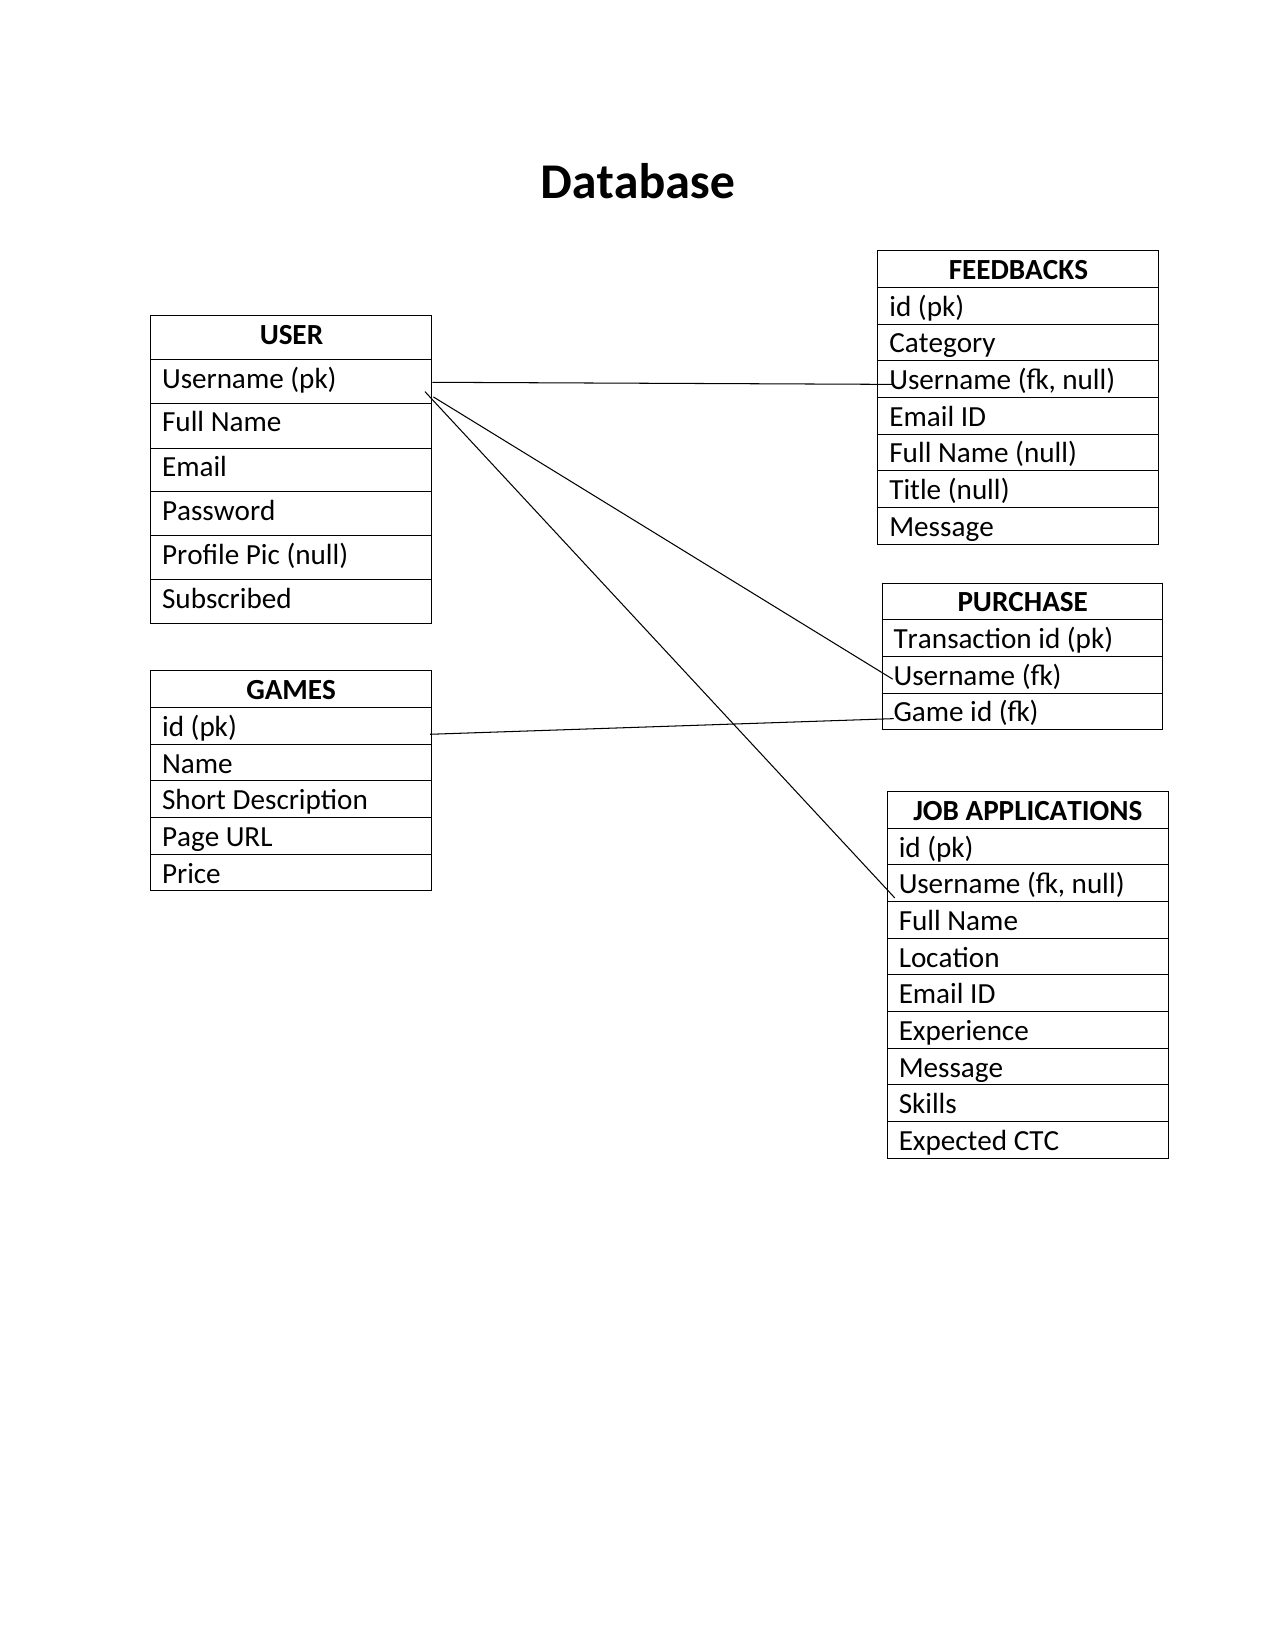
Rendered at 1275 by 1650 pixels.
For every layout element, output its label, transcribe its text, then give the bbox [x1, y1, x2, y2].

table_cell Transaction id (pk) [883, 620, 1162, 656]
table_cell Expected CTC [888, 1122, 1168, 1158]
table_cell Full Name [151, 404, 431, 447]
table_cell id (pk) [888, 829, 1168, 864]
table_cell Email ID [888, 975, 1168, 1011]
table_header PURCHASE [883, 584, 1162, 619]
text Database [150, 150, 1125, 211]
table_header JOB APPLICATIONS [888, 792, 1168, 828]
table_cell Location [888, 939, 1168, 974]
table_header FEEDBACKS [878, 251, 1158, 287]
table_cell Game id (fk) [883, 694, 1162, 729]
table_cell Password [151, 492, 431, 535]
table_cell Full Name (null) [878, 435, 1158, 470]
table_cell Message [878, 508, 1158, 543]
table_cell Username (pk) [151, 360, 431, 402]
table_cell Full Name [888, 902, 1168, 938]
table_cell Username (fk, null) [888, 865, 1168, 901]
table_cell Category [878, 325, 1158, 360]
table_cell Email ID [878, 398, 1158, 433]
table_cell Page URL [151, 818, 431, 854]
table_cell Message [888, 1049, 1168, 1084]
table_cell Title (null) [878, 471, 1158, 507]
table_header USER [151, 316, 431, 359]
table_cell Username (fk) [883, 657, 1162, 692]
table_cell Name [151, 745, 431, 780]
table_cell Price [151, 855, 431, 890]
table_cell Experience [888, 1012, 1168, 1048]
table_cell Subscribed [151, 580, 431, 622]
table_header GAMES [151, 671, 431, 707]
table_cell Email [151, 449, 431, 491]
table_cell id (pk) [878, 288, 1158, 323]
table_cell id (pk) [151, 708, 431, 744]
table_cell Short Description [151, 781, 431, 817]
table_cell Skills [888, 1085, 1168, 1121]
table_cell Profile Pic (null) [151, 536, 431, 579]
table_cell Username (fk, null) [878, 361, 1158, 397]
